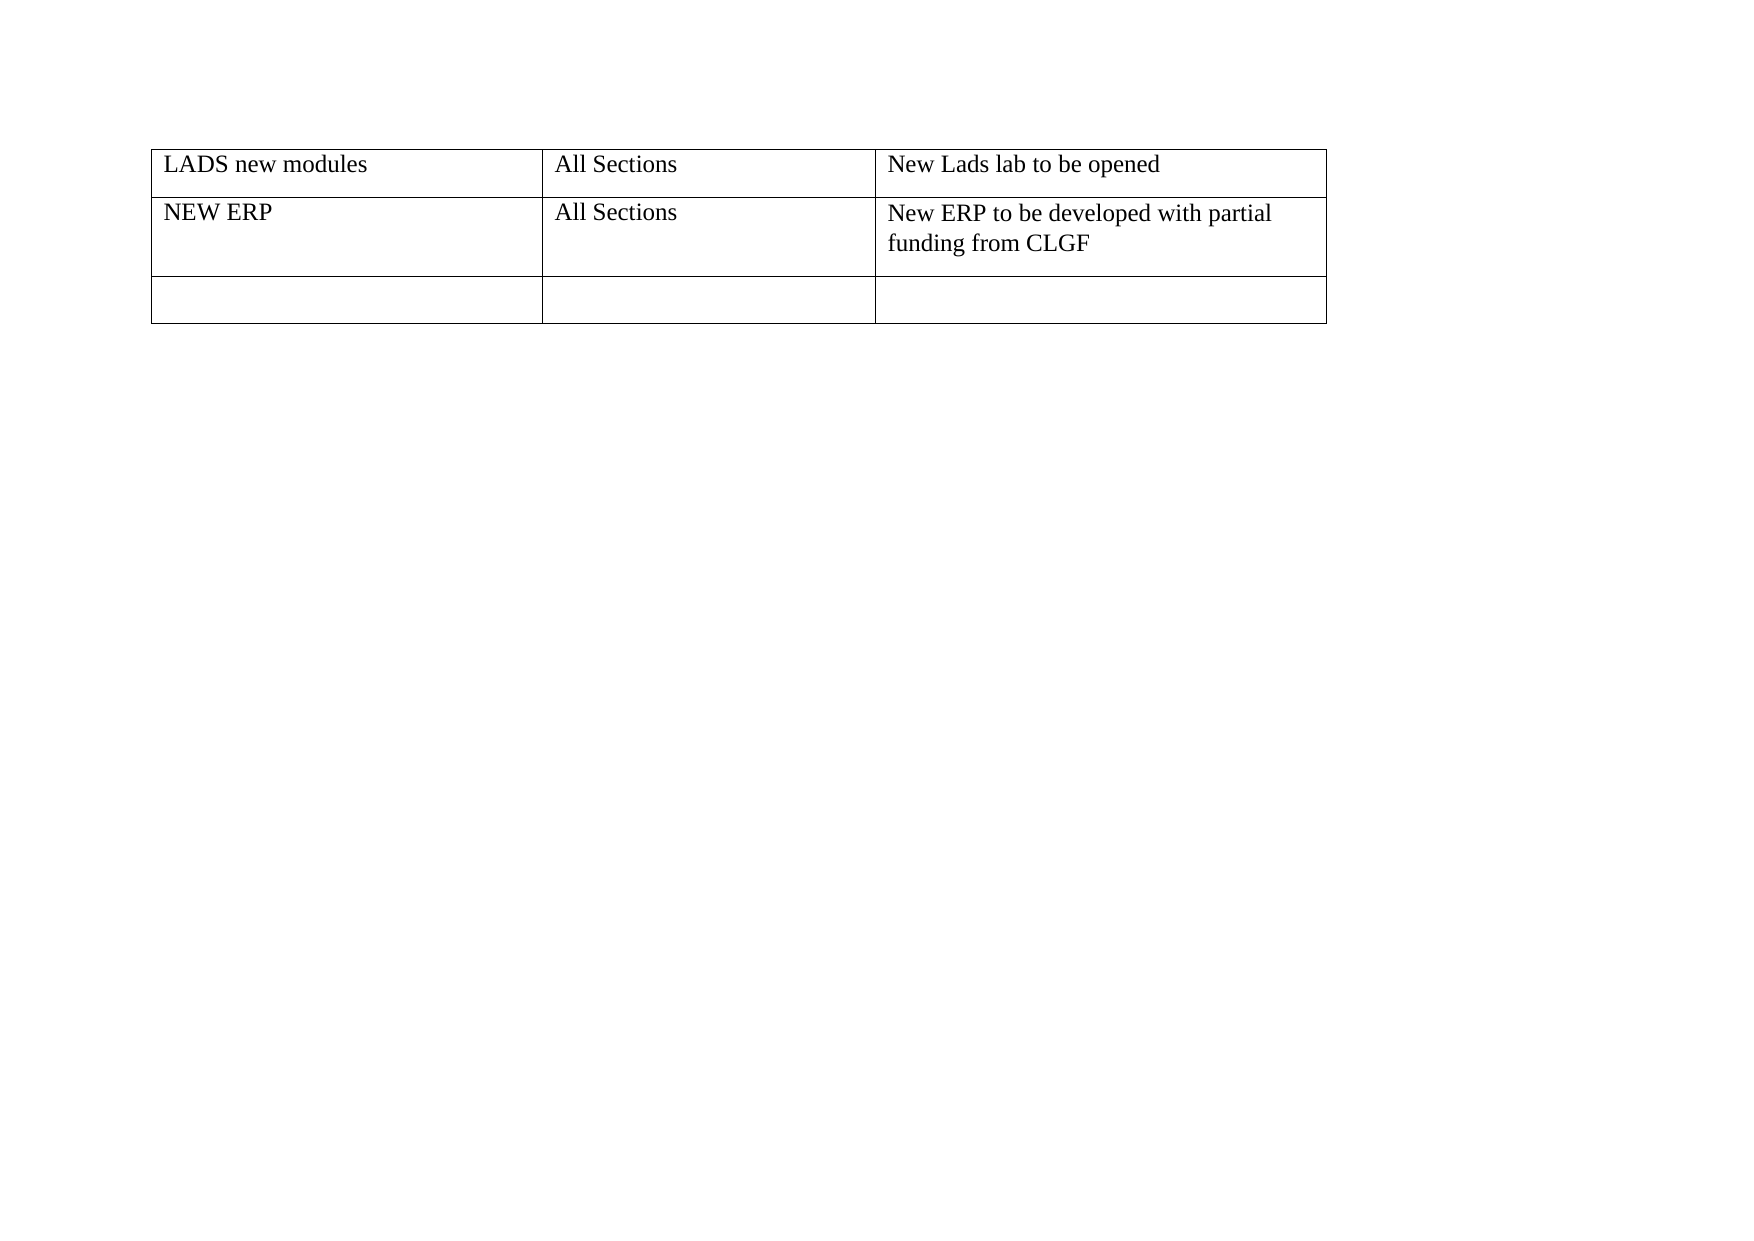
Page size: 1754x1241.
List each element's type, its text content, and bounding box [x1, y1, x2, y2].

table_cell [152, 277, 542, 323]
table_cell NEW ERP [152, 198, 542, 276]
table_cell All Sections [543, 198, 875, 276]
table_header All Sections [543, 150, 875, 197]
table_cell [543, 277, 875, 323]
table_cell New ERP to be developed with partial funding from CLGF [876, 198, 1326, 276]
table_header LADS new modules [152, 150, 542, 197]
table_header New Lads lab to be opened [876, 150, 1326, 197]
table_cell [876, 277, 1326, 323]
